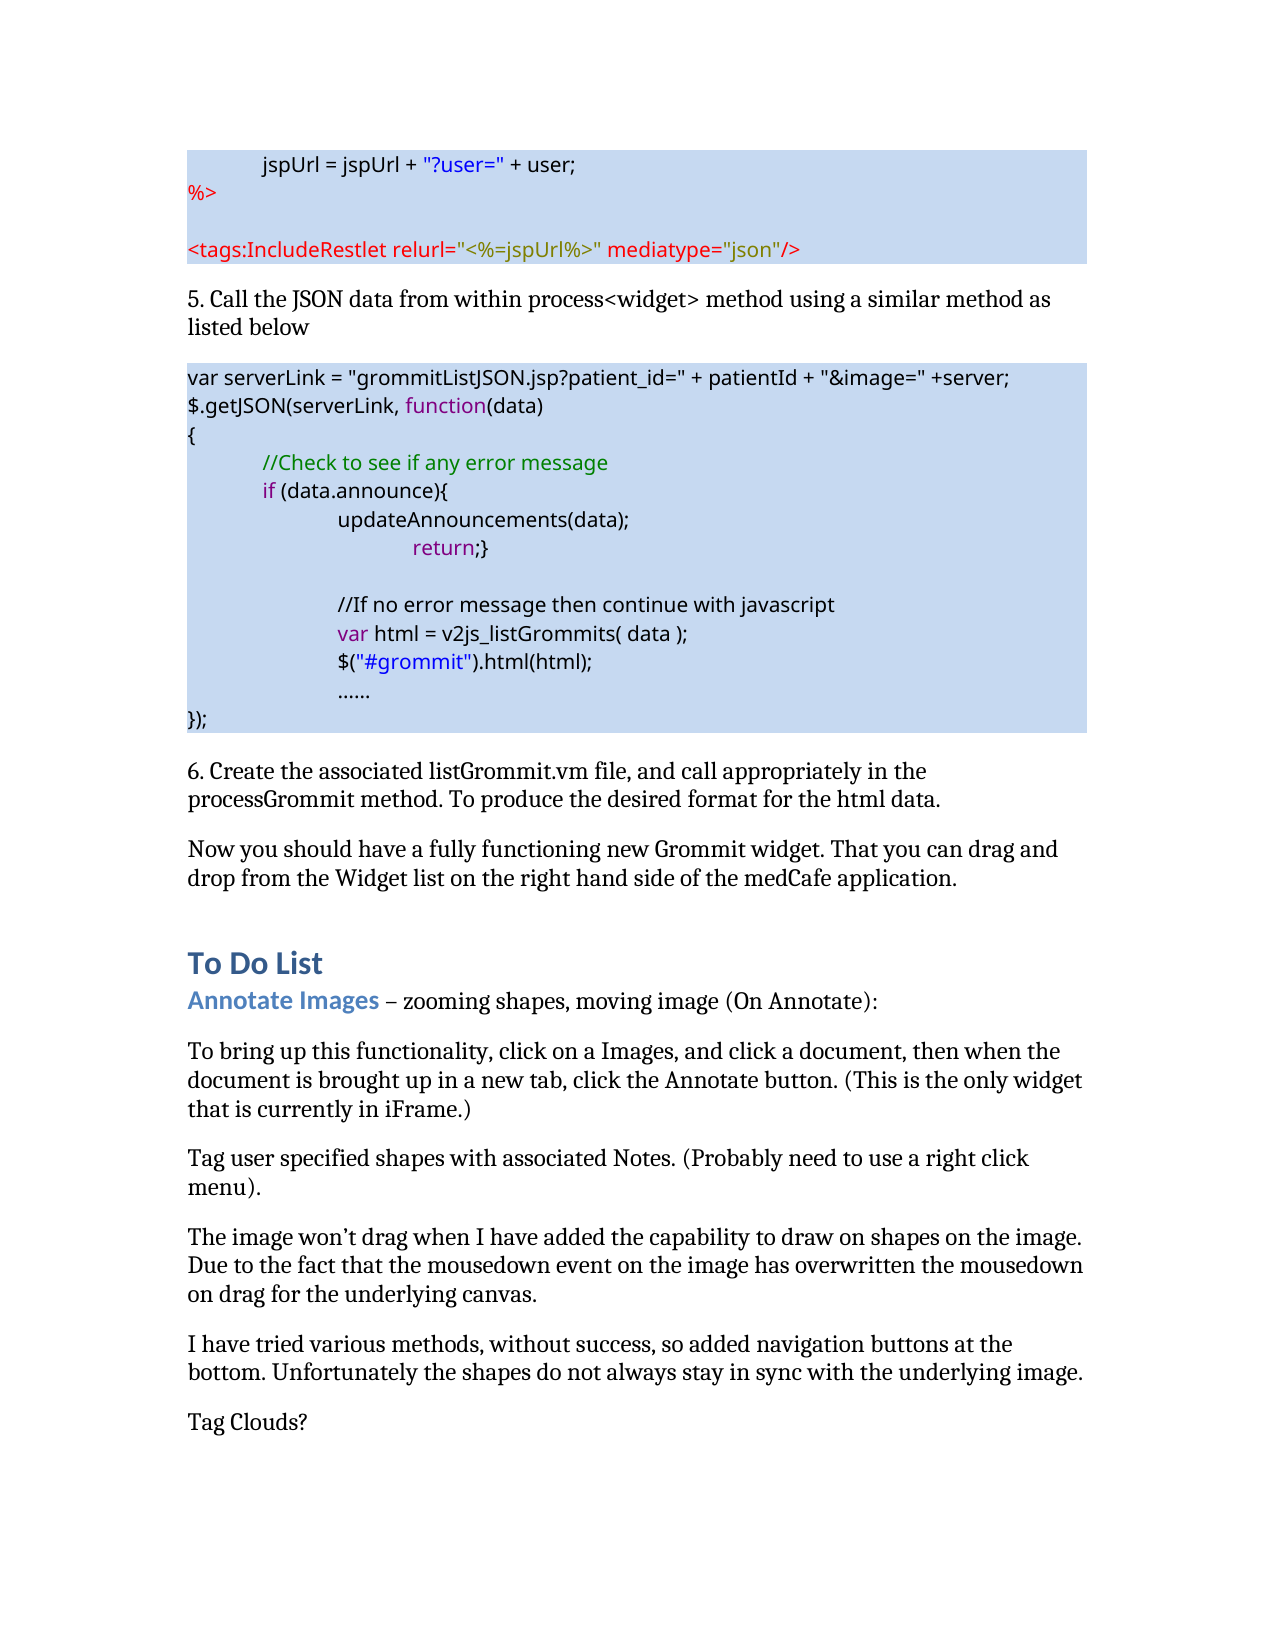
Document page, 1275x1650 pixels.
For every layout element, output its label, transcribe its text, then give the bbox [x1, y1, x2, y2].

text To bring up this functionality, click on a Images, and click a document, then when the document is brought up in a new tab, click the Annotate button. (This is the only widget that is currently in iFrame.) [187, 1037, 1087, 1123]
text %> [187, 178, 1087, 207]
text Tag user specified shapes with associated Notes. (Probably need to use a right click menu). [187, 1144, 1087, 1202]
text updateAnnouncements(data); [187, 505, 1087, 533]
text 6. Create the associated listGrommit.vm file, and call appropriately in the processGrommit method. To produce the desired format for the html data. [187, 757, 1087, 814]
text Tag Clouds? [187, 1408, 1087, 1437]
text $.getJSON(serverLink, function(data) [187, 391, 1087, 420]
text }); [187, 704, 1087, 733]
text //Check to see if any error message [187, 448, 1087, 477]
text //If no error message then continue with javascript [187, 590, 1087, 619]
text { [187, 420, 1087, 448]
subtitle To Do List [187, 942, 1087, 983]
text I have tried various methods, without success, so added navigation buttons at the bottom. Unfortunately the shapes do not always stay in sync with the underlying image. [187, 1329, 1087, 1387]
text return;} [187, 533, 1087, 562]
text …… [187, 676, 1087, 704]
text if (data.announce){ [187, 477, 1087, 505]
text var serverLink = "grommitListJSON.jsp?patient_id=" + patientId + "&image=" +server; [187, 363, 1087, 391]
text $("#grommit").html(html); [187, 647, 1087, 676]
text 5. Call the JSON data from within process<widget> method using a similar method as listed below [187, 284, 1087, 342]
text The image won’t drag when I have added the capability to draw on shapes on the image. Due to the fact that the mousedown event on the image has overwritten the mousedown on drag for the underlying canvas. [187, 1222, 1087, 1309]
text <tags:IncludeRestlet relurl="<%=jspUrl%>" mediatype="json"/> [187, 235, 1087, 264]
text Now you should have a fully functioning new Grommit widget. That you can drag and drop from the Widget list on the right hand side of the medCafe application. [187, 835, 1087, 892]
text Annotate Images – zooming shapes, moving image (On Annotate): [187, 983, 1087, 1016]
text jspUrl = jspUrl + "?user=" + user; [187, 150, 1087, 178]
text var html = v2js_listGrommits( data ); [187, 619, 1087, 647]
